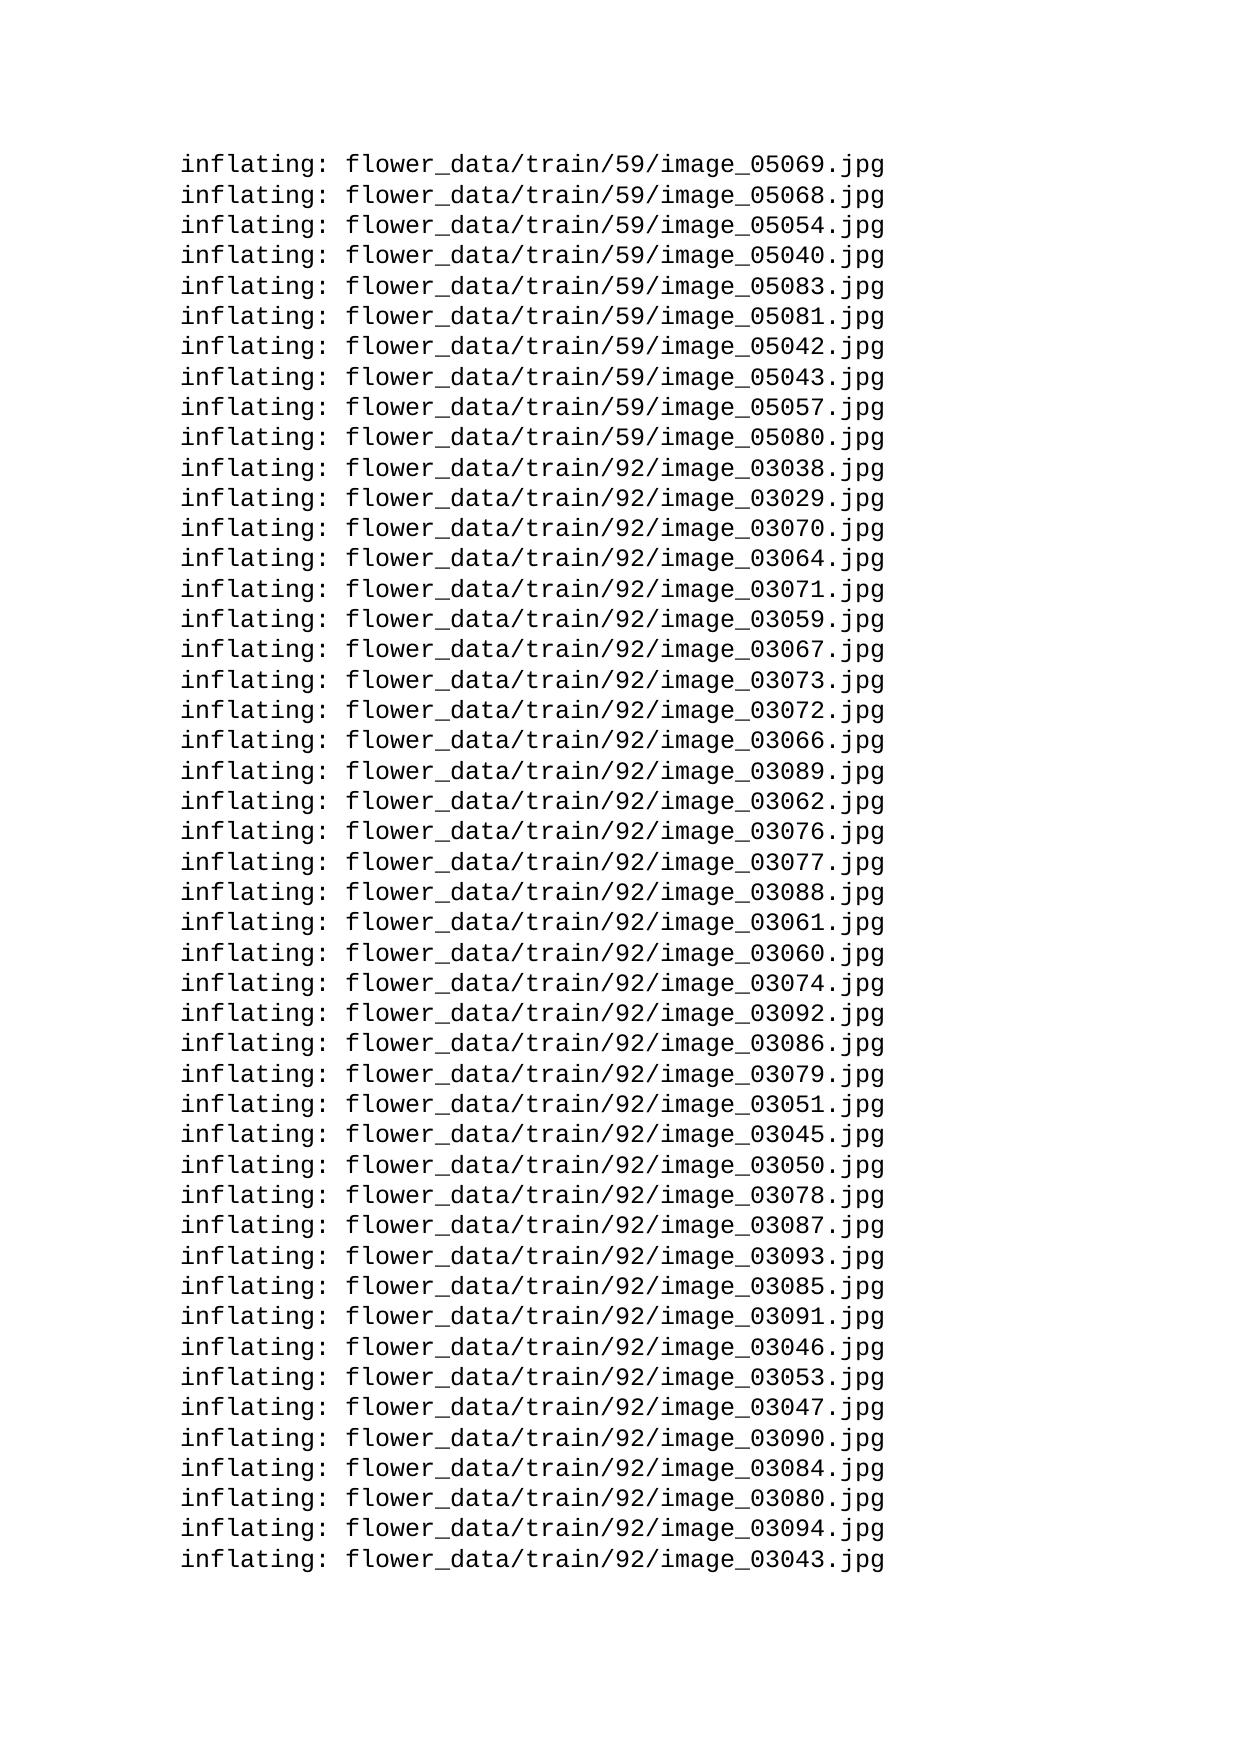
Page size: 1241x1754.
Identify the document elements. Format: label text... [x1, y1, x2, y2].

text inflating: flower_data/train/92/image_03043.jpg [150, 1544, 1090, 1575]
text inflating: flower_data/train/92/image_03080.jpg [150, 1484, 1090, 1514]
text inflating: flower_data/train/59/image_05054.jpg [150, 211, 1090, 241]
text inflating: flower_data/train/92/image_03045.jpg [150, 1120, 1090, 1150]
text inflating: flower_data/train/59/image_05081.jpg [150, 302, 1090, 332]
text inflating: flower_data/train/59/image_05080.jpg [150, 423, 1090, 453]
text inflating: flower_data/train/92/image_03073.jpg [150, 665, 1090, 696]
text inflating: flower_data/train/59/image_05057.jpg [150, 392, 1090, 423]
text inflating: flower_data/train/92/image_03050.jpg [150, 1150, 1090, 1181]
text inflating: flower_data/train/92/image_03046.jpg [150, 1332, 1090, 1362]
text inflating: flower_data/train/92/image_03047.jpg [150, 1393, 1090, 1423]
text inflating: flower_data/train/92/image_03086.jpg [150, 1029, 1090, 1059]
text inflating: flower_data/train/92/image_03094.jpg [150, 1514, 1090, 1544]
text inflating: flower_data/train/92/image_03091.jpg [150, 1302, 1090, 1332]
text inflating: flower_data/train/59/image_05043.jpg [150, 362, 1090, 392]
text inflating: flower_data/train/59/image_05083.jpg [150, 271, 1090, 302]
text inflating: flower_data/train/92/image_03066.jpg [150, 726, 1090, 756]
text inflating: flower_data/train/92/image_03076.jpg [150, 817, 1090, 847]
text inflating: flower_data/train/92/image_03087.jpg [150, 1211, 1090, 1241]
text inflating: flower_data/train/92/image_03061.jpg [150, 908, 1090, 938]
text inflating: flower_data/train/92/image_03090.jpg [150, 1423, 1090, 1453]
text inflating: flower_data/train/92/image_03067.jpg [150, 635, 1090, 665]
text inflating: flower_data/train/92/image_03053.jpg [150, 1362, 1090, 1393]
text inflating: flower_data/train/92/image_03060.jpg [150, 938, 1090, 968]
text inflating: flower_data/train/92/image_03085.jpg [150, 1272, 1090, 1302]
text inflating: flower_data/train/92/image_03084.jpg [150, 1453, 1090, 1484]
text inflating: flower_data/train/92/image_03059.jpg [150, 605, 1090, 635]
text inflating: flower_data/train/92/image_03077.jpg [150, 847, 1090, 877]
text inflating: flower_data/train/92/image_03093.jpg [150, 1241, 1090, 1272]
text inflating: flower_data/train/59/image_05068.jpg [150, 180, 1090, 211]
text inflating: flower_data/train/92/image_03038.jpg [150, 453, 1090, 483]
text inflating: flower_data/train/92/image_03051.jpg [150, 1090, 1090, 1120]
text inflating: flower_data/train/92/image_03088.jpg [150, 877, 1090, 908]
text inflating: flower_data/train/92/image_03078.jpg [150, 1181, 1090, 1211]
text inflating: flower_data/train/92/image_03062.jpg [150, 787, 1090, 817]
text inflating: flower_data/train/92/image_03079.jpg [150, 1059, 1090, 1090]
text inflating: flower_data/train/92/image_03074.jpg [150, 968, 1090, 999]
text inflating: flower_data/train/92/image_03064.jpg [150, 544, 1090, 574]
text inflating: flower_data/train/92/image_03070.jpg [150, 514, 1090, 544]
text inflating: flower_data/train/59/image_05040.jpg [150, 241, 1090, 271]
text inflating: flower_data/train/92/image_03029.jpg [150, 483, 1090, 514]
text inflating: flower_data/train/92/image_03071.jpg [150, 574, 1090, 605]
text inflating: flower_data/train/92/image_03092.jpg [150, 999, 1090, 1029]
text inflating: flower_data/train/59/image_05069.jpg [150, 150, 1090, 180]
text inflating: flower_data/train/92/image_03089.jpg [150, 756, 1090, 787]
text inflating: flower_data/train/59/image_05042.jpg [150, 332, 1090, 362]
text inflating: flower_data/train/92/image_03072.jpg [150, 696, 1090, 726]
